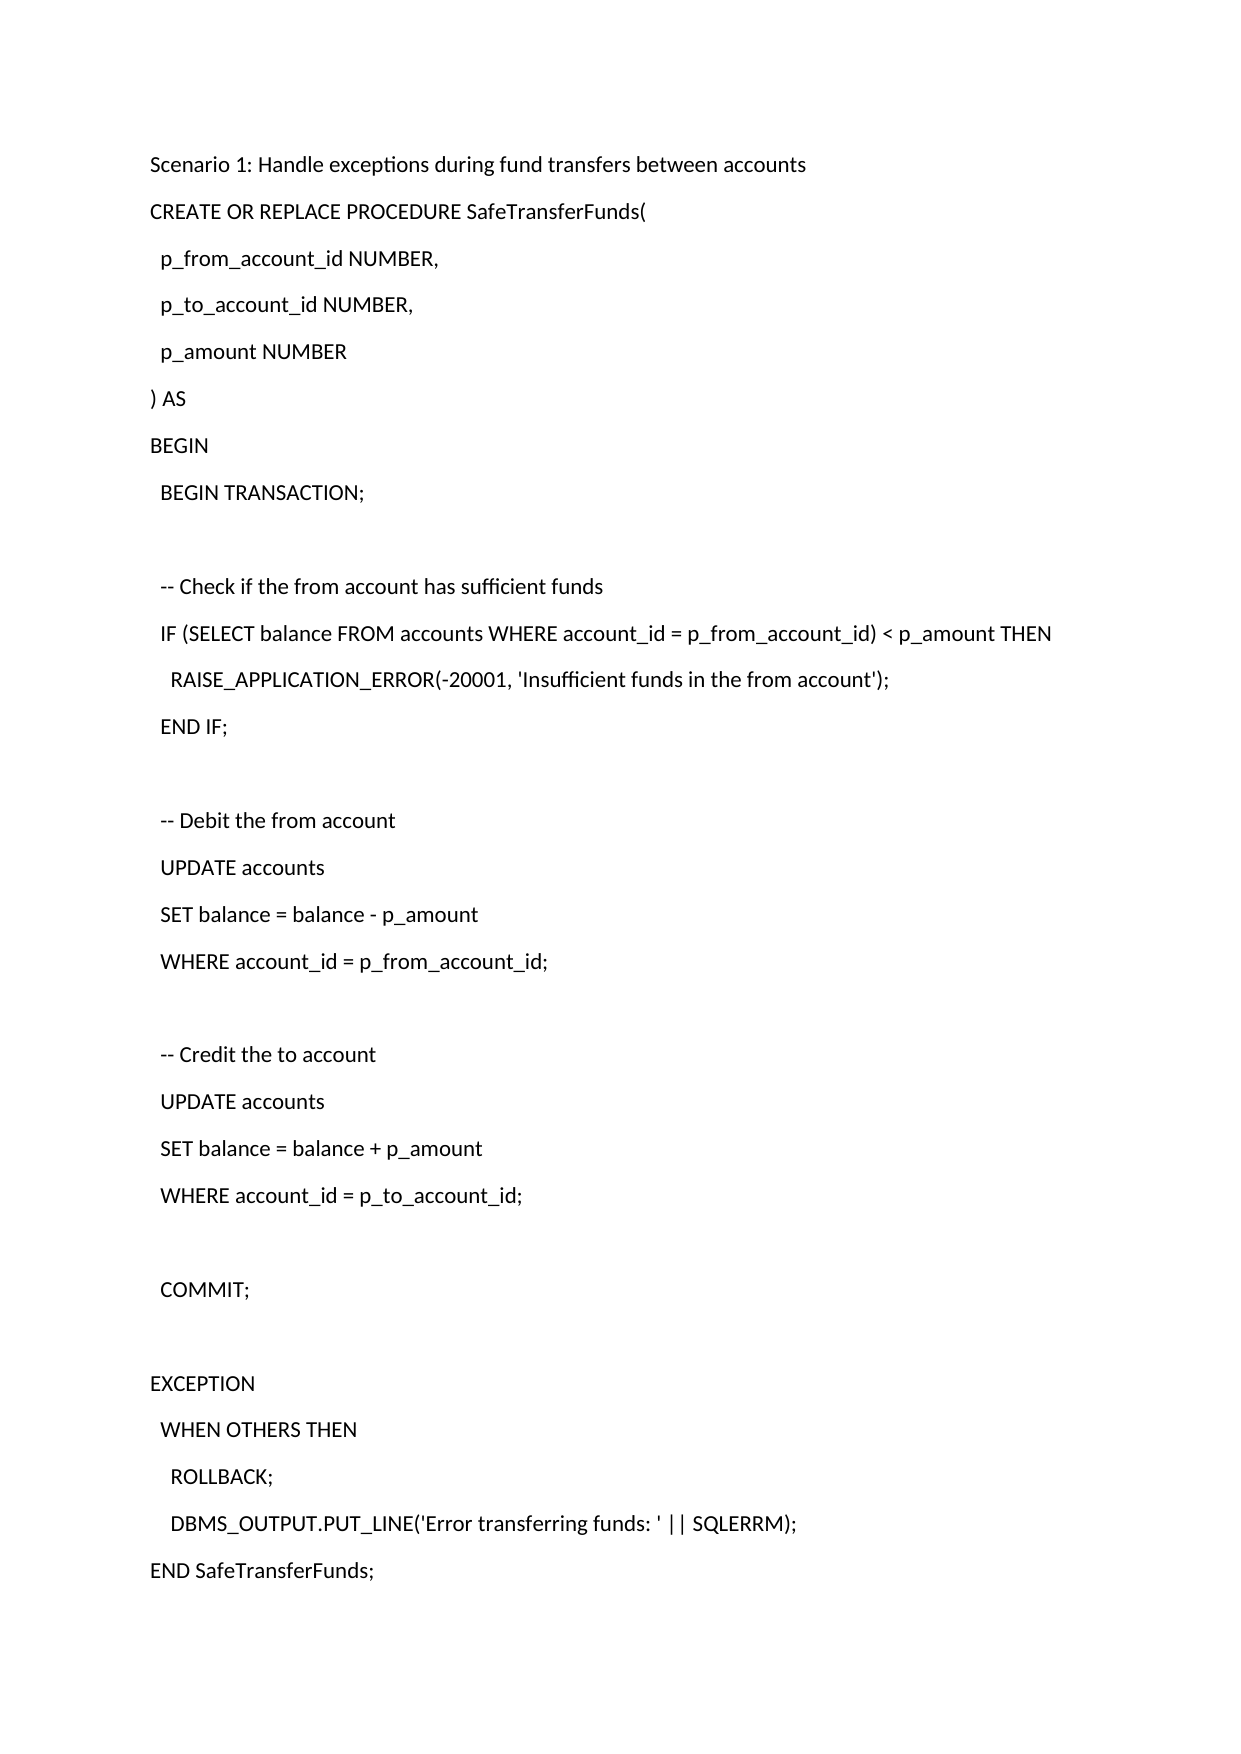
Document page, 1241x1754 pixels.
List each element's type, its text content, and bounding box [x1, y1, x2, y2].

text COMMIT; [150, 1275, 1090, 1303]
text END SafeTransferFunds; [150, 1556, 1090, 1584]
text UPDATE accounts [150, 1087, 1090, 1116]
text ) AS [150, 384, 1090, 412]
text CREATE OR REPLACE PROCEDURE SafeTransferFunds( [150, 197, 1090, 225]
text p_to_account_id NUMBER, [150, 291, 1090, 319]
text -- Debit the from account [150, 806, 1090, 834]
text END IF; [150, 712, 1090, 741]
text -- Check if the from account has sufficient funds [150, 572, 1090, 600]
text Scenario 1: Handle exceptions during fund transfers between accounts [150, 150, 1090, 178]
text RAISE_APPLICATION_ERROR(-20001, 'Insufficient funds in the from account'); [150, 666, 1090, 694]
text EXCEPTION [150, 1369, 1090, 1397]
text SET balance = balance - p_amount [150, 900, 1090, 928]
text SET balance = balance + p_amount [150, 1134, 1090, 1162]
text BEGIN [150, 431, 1090, 459]
text p_amount NUMBER [150, 337, 1090, 366]
text -- Credit the to account [150, 1041, 1090, 1069]
text WHEN OTHERS THEN [150, 1416, 1090, 1444]
text BEGIN TRANSACTION; [150, 478, 1090, 506]
text DBMS_OUTPUT.PUT_LINE('Error transferring funds: ' || SQLERRM); [150, 1509, 1090, 1537]
text UPDATE accounts [150, 853, 1090, 881]
text IF (SELECT balance FROM accounts WHERE account_id = p_from_account_id) < p_amount THEN [150, 619, 1090, 647]
text WHERE account_id = p_from_account_id; [150, 947, 1090, 975]
text ROLLBACK; [150, 1462, 1090, 1491]
text WHERE account_id = p_to_account_id; [150, 1181, 1090, 1209]
text p_from_account_id NUMBER, [150, 244, 1090, 272]
